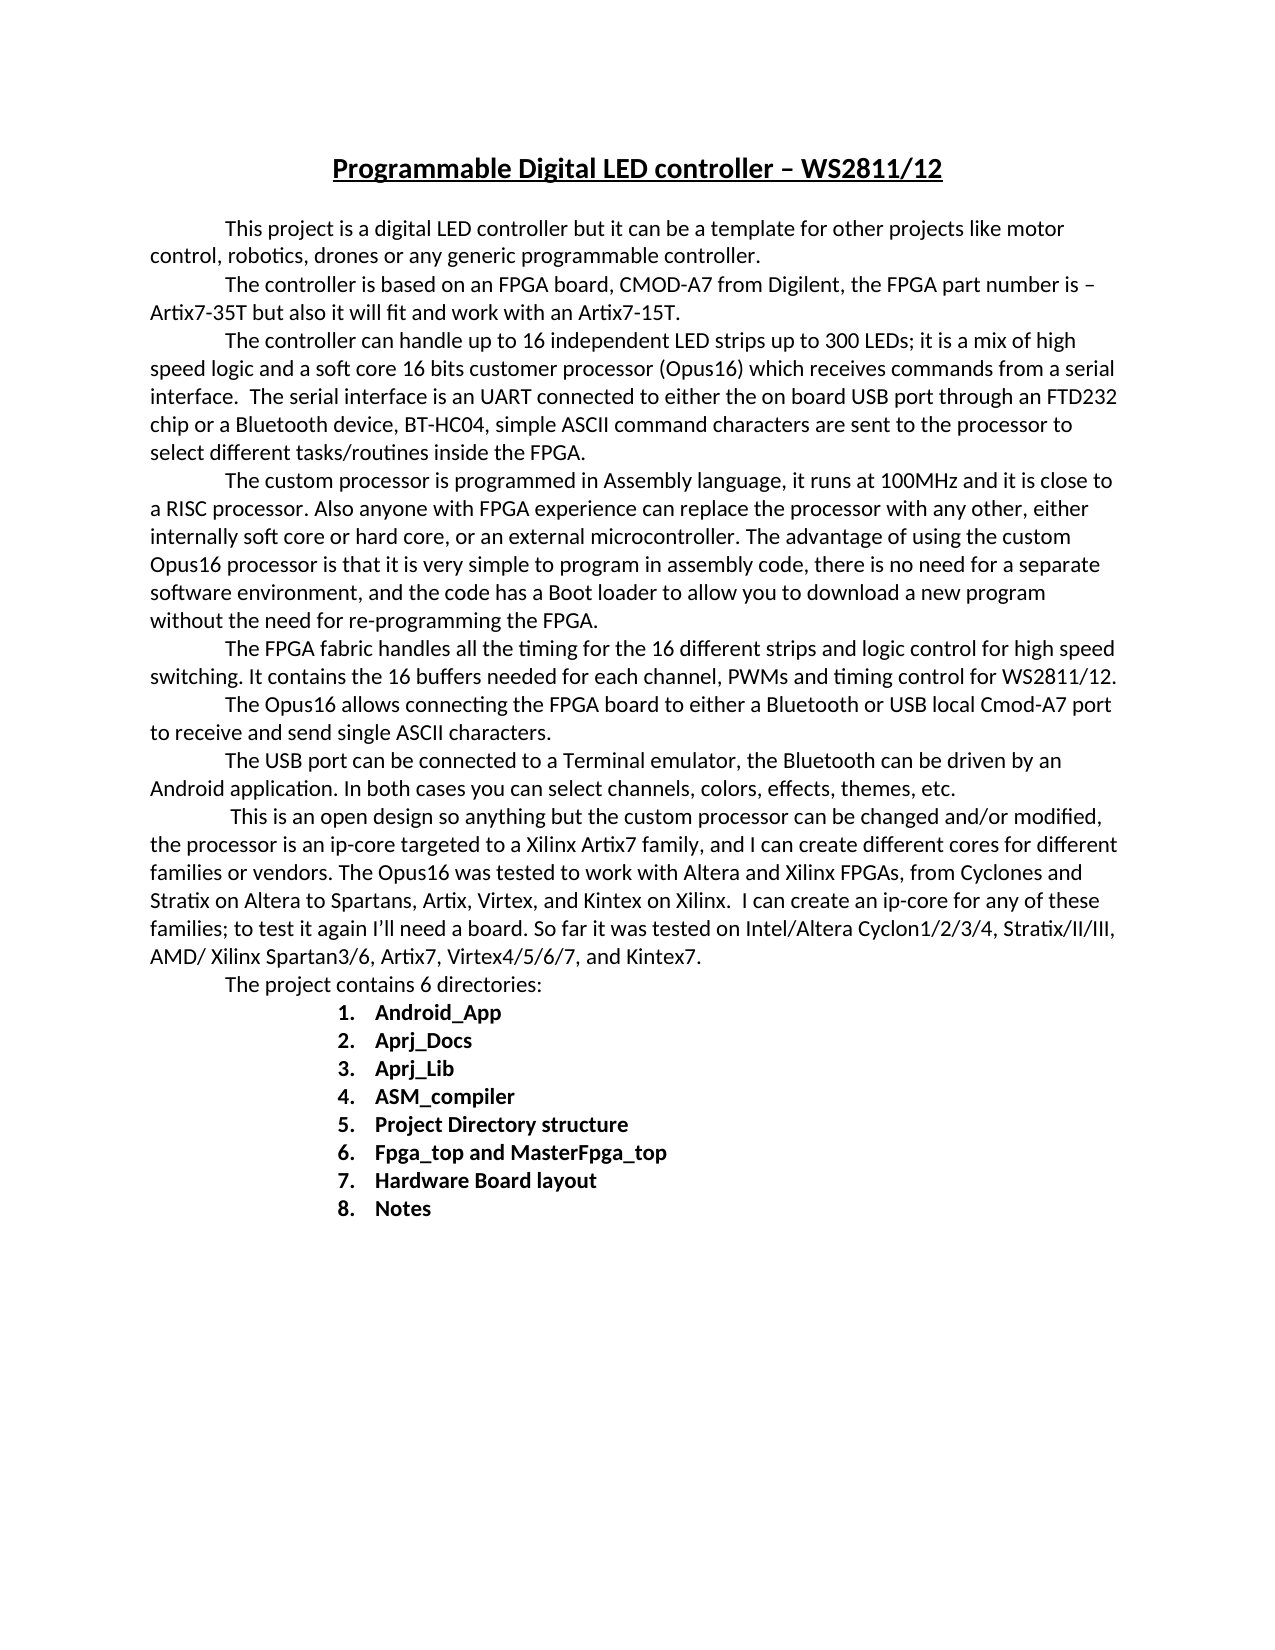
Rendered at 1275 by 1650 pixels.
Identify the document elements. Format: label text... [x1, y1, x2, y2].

list Android_App [337, 998, 1125, 1026]
list Aprj_Lib [337, 1054, 1125, 1082]
text Programmable Digital LED controller – WS2811/12 [150, 150, 1125, 186]
text The FPGA fabric handles all the timing for the 16 different strips and logic control for high speed switching. It contains the 16 buffers needed for each channel, PWMs and timing control for WS2811/12. [150, 634, 1125, 690]
text The project contains 6 directories: [150, 970, 1125, 998]
text The Opus16 allows connecting the FPGA board to either a Bluetooth or USB local Cmod-A7 port to receive and send single ASCII characters. [150, 690, 1125, 746]
list Aprj_Docs [337, 1026, 1125, 1054]
text The USB port can be connected to a Terminal emulator, the Bluetooth can be driven by an Android application. In both cases you can select channels, colors, effects, themes, etc. [150, 746, 1125, 802]
list ASM_compiler [337, 1082, 1125, 1110]
list Hardware Board layout [337, 1166, 1125, 1194]
text The controller is based on an FPGA board, CMOD-A7 from Digilent, the FPGA part number is –Artix7-35T but also it will fit and work with an Artix7-15T. [150, 270, 1125, 326]
text This project is a digital LED controller but it can be a template for other projects like motor control, robotics, drones or any generic programmable controller. [150, 214, 1125, 270]
text The custom processor is programmed in Assembly language, it runs at 100MHz and it is close to a RISC processor. Also anyone with FPGA experience can replace the processor with any other, either internally soft core or hard core, or an external microcontroller. The advantage of using the custom Opus16 processor is that it is very simple to program in assembly code, there is no need for a separate software environment, and the code has a Boot loader to allow you to download a new program without the need for re-programming the FPGA. [150, 466, 1125, 634]
list Fpga_top and MasterFpga_top [337, 1138, 1125, 1166]
list Notes [337, 1194, 1125, 1222]
text This is an open design so anything but the custom processor can be changed and/or modified, the processor is an ip-core targeted to a Xilinx Artix7 family, and I can create different cores for different families or vendors. The Opus16 was tested to work with Altera and Xilinx FPGAs, from Cyclones and Stratix on Altera to Spartans, Artix, Virtex, and Kintex on Xilinx. I can create an ip-core for any of these families; to test it again I’ll need a board. So far it was tested on Intel/Altera Cyclon1/2/3/4, Stratix/II/III, AMD/ Xilinx Spartan3/6, Artix7, Virtex4/5/6/7, and Kintex7. [150, 802, 1125, 970]
text The controller can handle up to 16 independent LED strips up to 300 LEDs; it is a mix of high speed logic and a soft core 16 bits customer processor (Opus16) which receives commands from a serial interface. The serial interface is an UART connected to either the on board USB port through an FTD232 chip or a Bluetooth device, BT-HC04, simple ASCII command characters are sent to the processor to select different tasks/routines inside the FPGA. [150, 326, 1125, 466]
list Project Directory structure [337, 1110, 1125, 1138]
